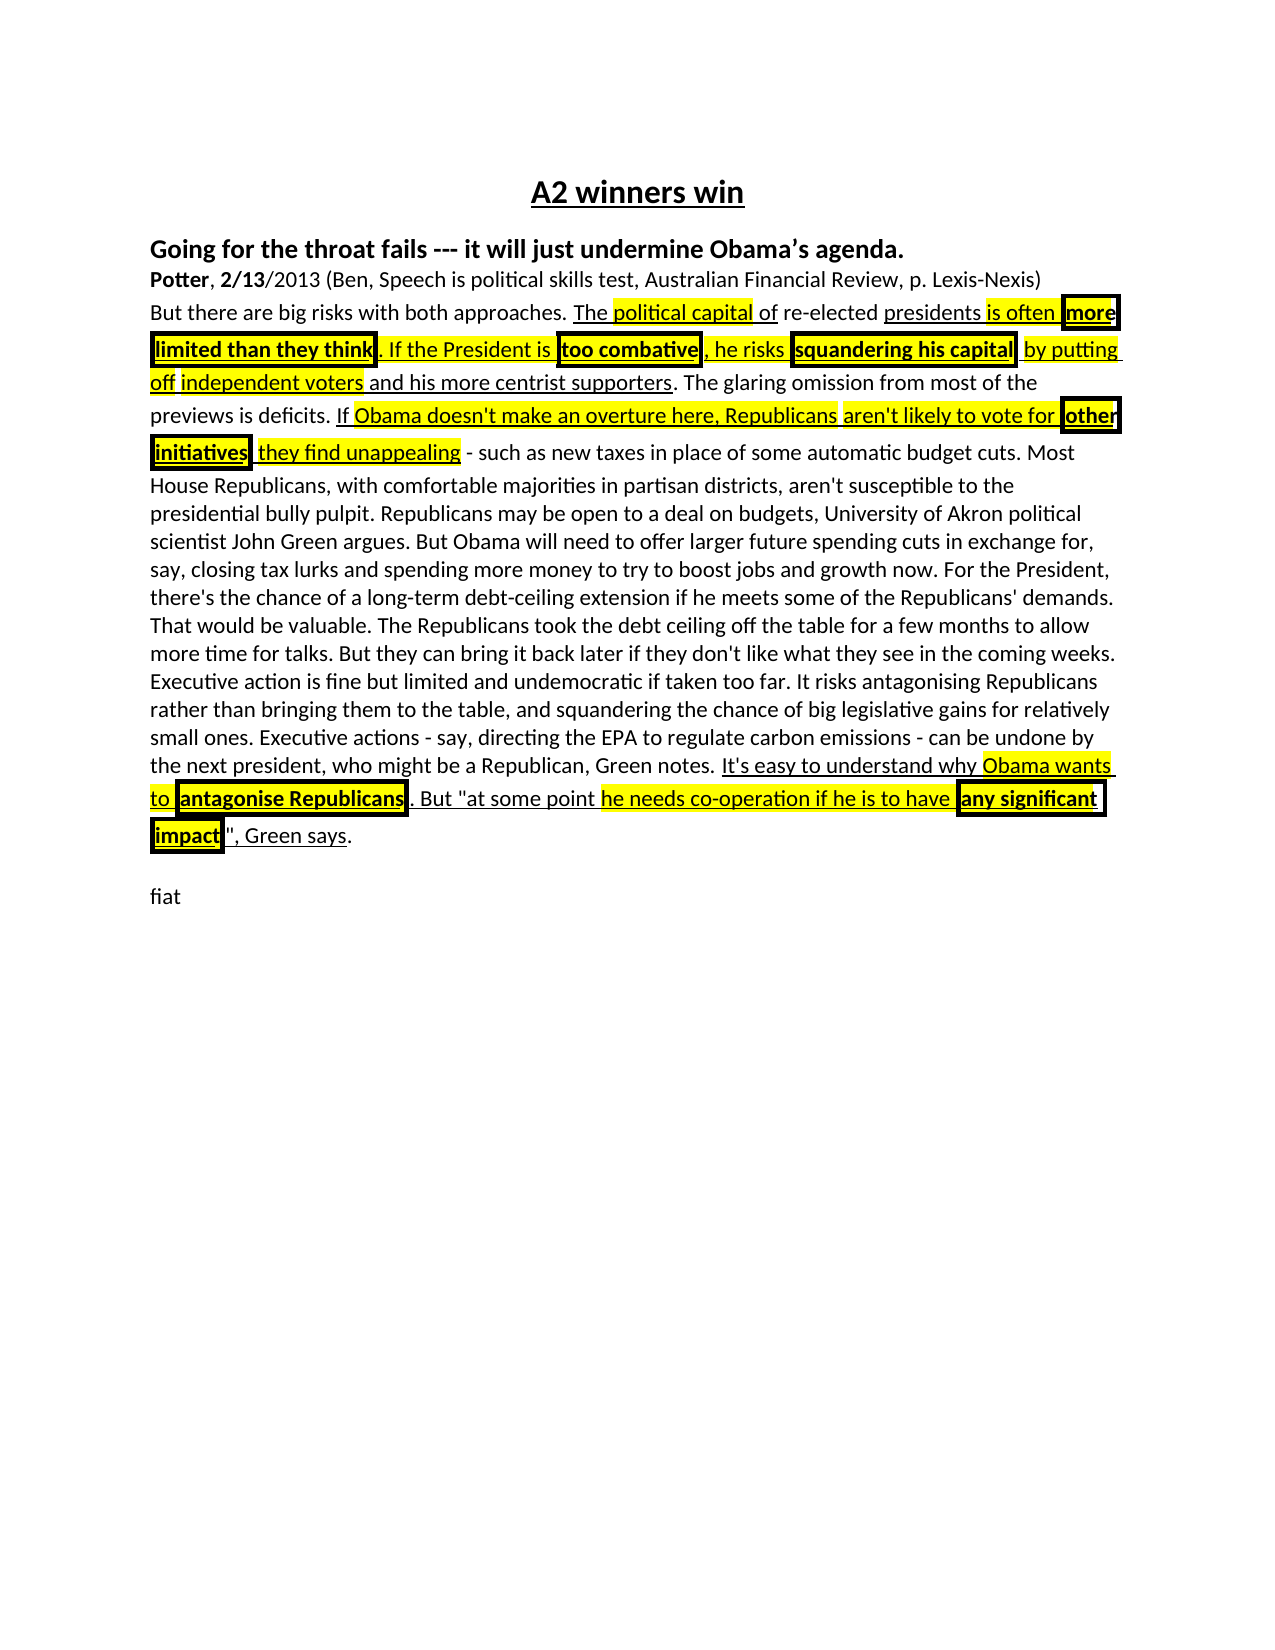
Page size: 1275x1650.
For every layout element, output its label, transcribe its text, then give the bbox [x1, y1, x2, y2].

subtitle A2 winners win [150, 171, 1125, 212]
subtitle Going for the throat fails --- it will just undermine Obama’s agenda. [150, 232, 1125, 265]
text Potter, 2/13/2013 (Ben, Speech is political skills test, Australian Financial Review, p. Lexis-Nexis) [150, 265, 1125, 293]
text But there are big risks with both approaches. The political capital of re-elected presidents is often more limited than they think. If the President is too combative, he risks squandering his capital by putting off independent voters and his more centrist supporters. The glaring omission from most of the previews is deficits. If Obama doesn't make an overture here, Republicans aren't likely to vote for other initiatives they find unappealing - such as new taxes in place of some automatic budget cuts. Most House Republicans, with comfortable majorities in partisan districts, aren't susceptible to the presidential bully pulpit. Republicans may be open to a deal on budgets, University of Akron political scientist John Green argues. But Obama will need to offer larger future spending cuts in exchange for, say, closing tax lurks and spending more money to try to boost jobs and growth now. For the President, there's the chance of a long-term debt-ceiling extension if he meets some of the Republicans' demands. That would be valuable. The Republicans took the debt ceiling off the table for a few months to allow more time for talks. But they can bring it back later if they don't like what they see in the coming weeks. Executive action is fine but limited and undemocratic if taken too far. It risks antagonising Republicans rather than bringing them to the table, and squandering the chance of big legislative gains for relatively small ones. Executive actions - say, directing the EPA to regulate carbon emissions - can be undone by the next president, who might be a Republican, Green notes. It's easy to understand why Obama wants to antagonise Republicans. But "at some point he needs co-operation if he is to have any significant impact", Green says. [150, 293, 1125, 854]
text fiat [150, 882, 1125, 910]
